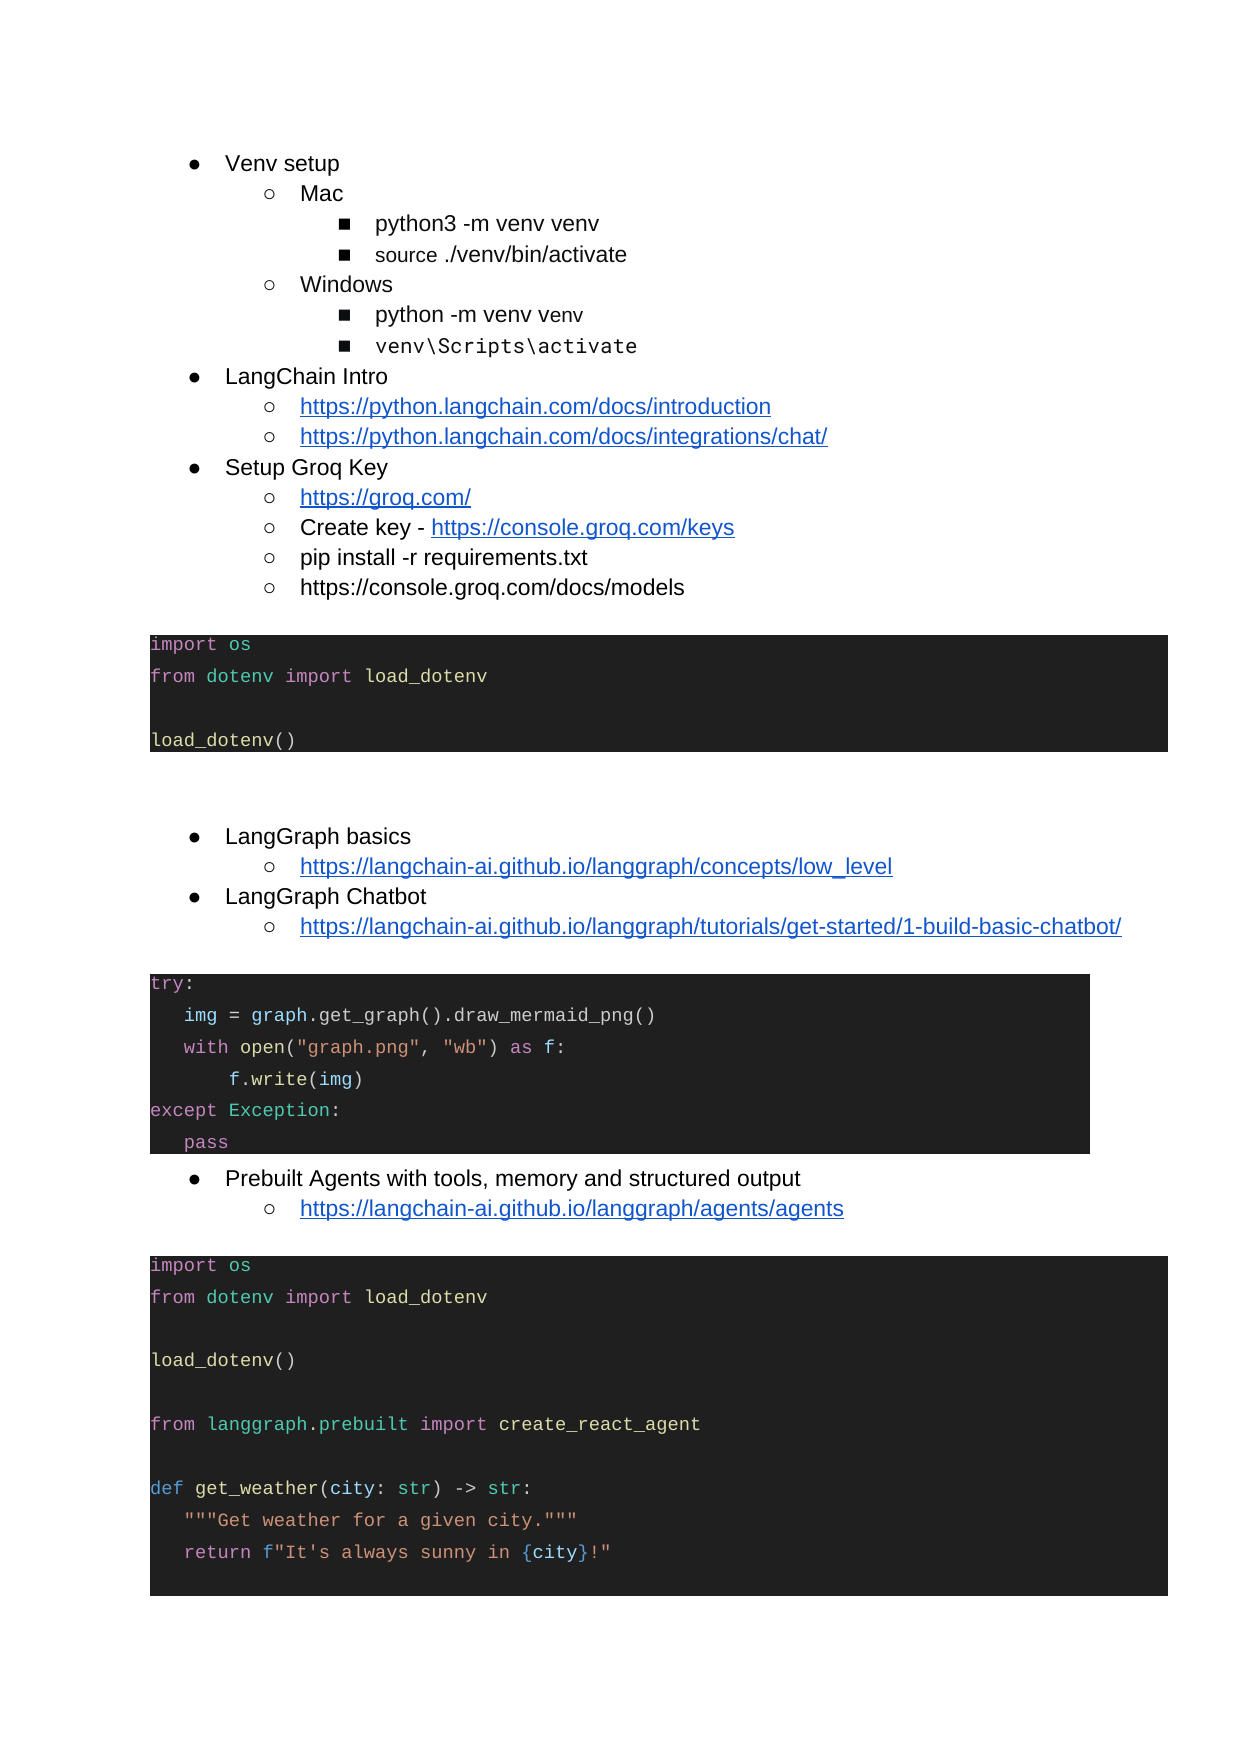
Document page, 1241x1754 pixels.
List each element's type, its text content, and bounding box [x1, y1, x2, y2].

list LangGraph Chatbot [187, 883, 1168, 909]
list https://python.langchain.com/docs/integrations/chat/ [262, 423, 1168, 449]
list Create key - https://console.groq.com/keys [262, 514, 1168, 540]
list source ./venv/bin/activate [337, 241, 1090, 267]
text with open("graph.png", "wb") as f: [150, 1037, 1090, 1059]
text except Exception: [150, 1101, 1090, 1122]
list https://console.groq.com/docs/models [262, 574, 1168, 601]
list pip install -r requirements.txt [262, 544, 1168, 570]
text return f"It's always sunny in {city}!" [150, 1542, 1168, 1564]
list venv\Scripts\activate [337, 331, 1090, 359]
text load_dotenv() [150, 1351, 1168, 1372]
list python -m venv venv [337, 301, 1090, 327]
list https://langchain-ai.github.io/langgraph/agents/agents [262, 1195, 1168, 1221]
list LangChain Intro [187, 363, 1168, 389]
text import os [150, 635, 1168, 656]
list https://groq.com/ [262, 484, 1168, 510]
list https://langchain-ai.github.io/langgraph/concepts/low_level [262, 853, 1168, 879]
text img = graph.get_graph().draw_mermaid_png() [150, 1006, 1090, 1027]
text from langgraph.prebuilt import create_react_agent [150, 1415, 1168, 1436]
text import os [150, 1256, 1168, 1277]
list https://langchain-ai.github.io/langgraph/tutorials/get-started/1-build-basic-chatbot/ [262, 913, 1168, 939]
text load_dotenv() [150, 730, 1168, 752]
list python3 -m venv venv [337, 210, 1090, 237]
list Setup Groq Key [187, 453, 1168, 480]
text from dotenv import load_dotenv [150, 1287, 1168, 1309]
list Windows [262, 271, 1090, 297]
list Prebuilt Agents with tools, memory and structured output [187, 1165, 1168, 1191]
list https://python.langchain.com/docs/introduction [262, 393, 1168, 419]
list Mac [262, 180, 1090, 207]
list Venv setup [187, 150, 1090, 176]
list LangGraph basics [187, 823, 1168, 849]
text pass [150, 1133, 1090, 1154]
text from dotenv import load_dotenv [150, 667, 1168, 688]
text def get_weather(city: str) -> str: [150, 1479, 1168, 1500]
text try: [150, 974, 1090, 995]
text """Get weather for a given city.""" [150, 1511, 1168, 1532]
text f.write(img) [150, 1069, 1090, 1091]
